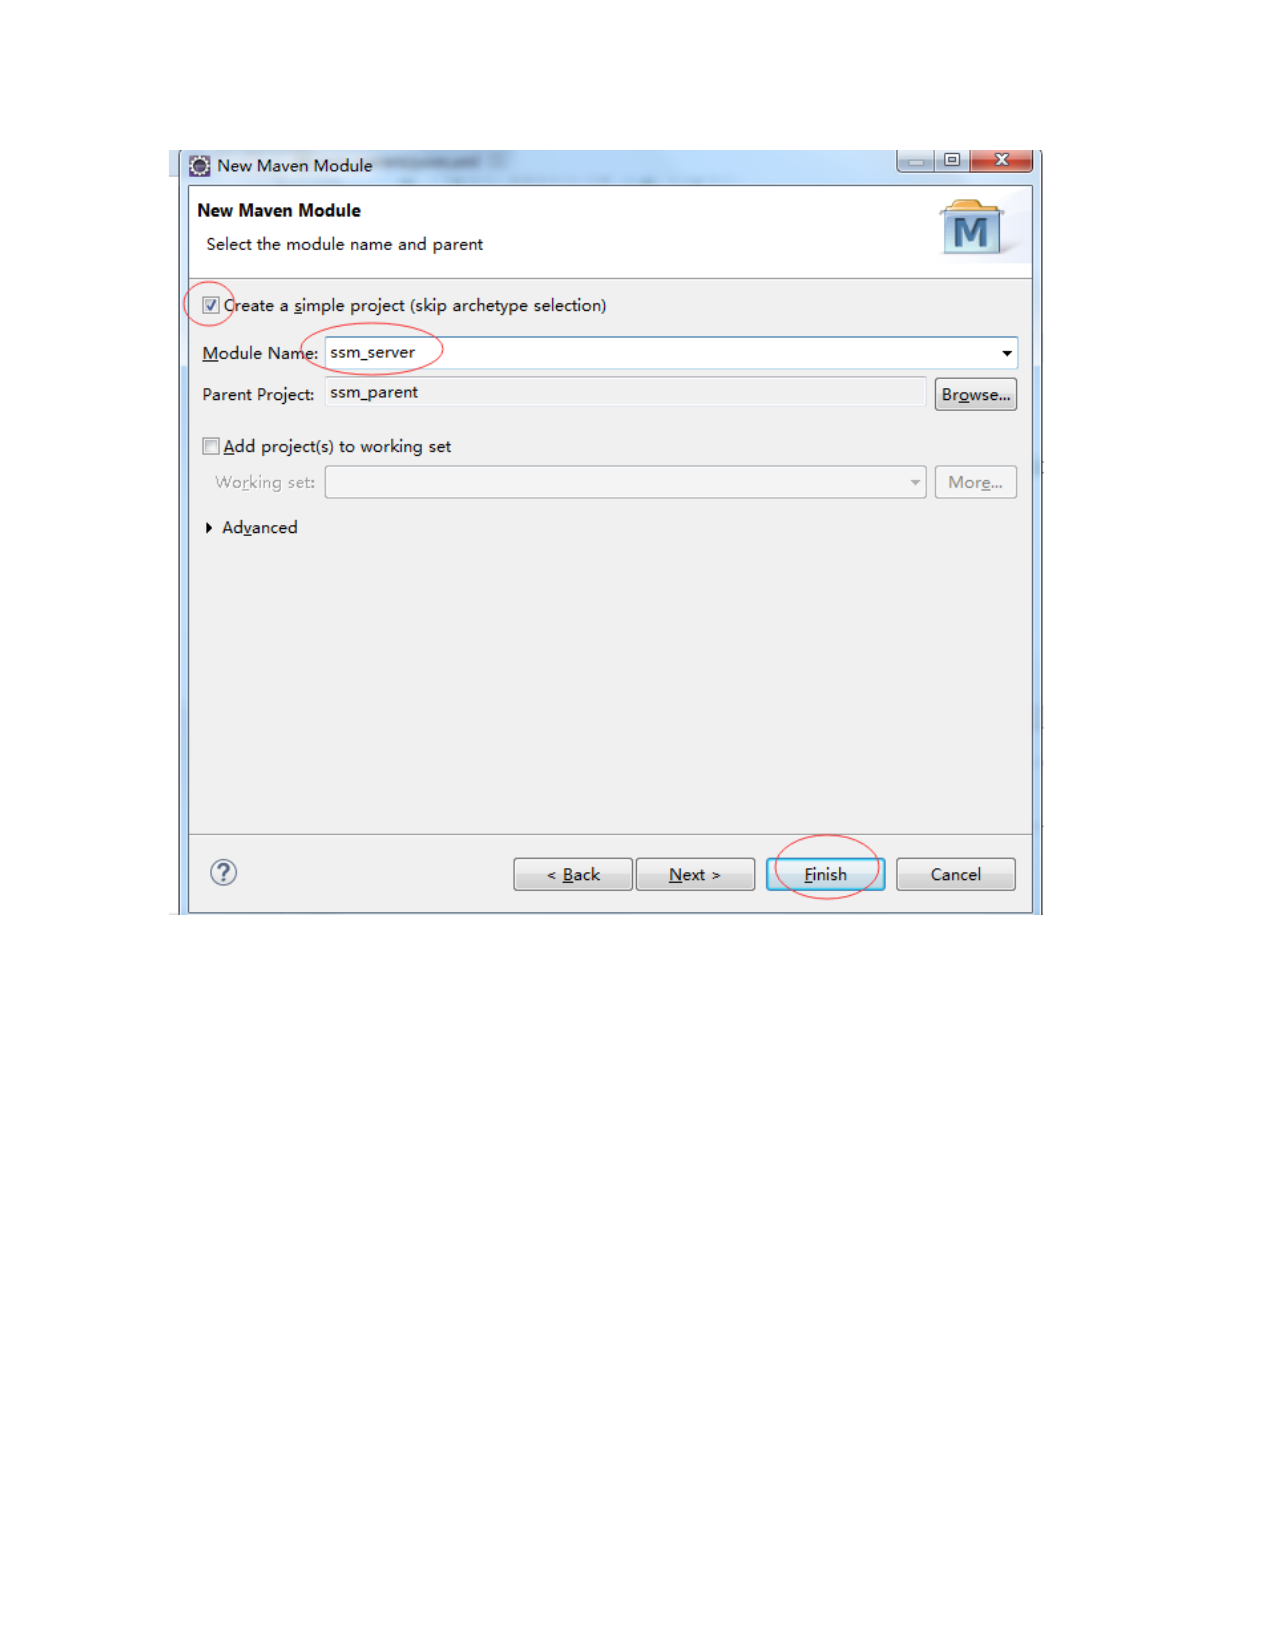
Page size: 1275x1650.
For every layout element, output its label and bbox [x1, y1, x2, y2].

picture [168, 150, 1044, 915]
